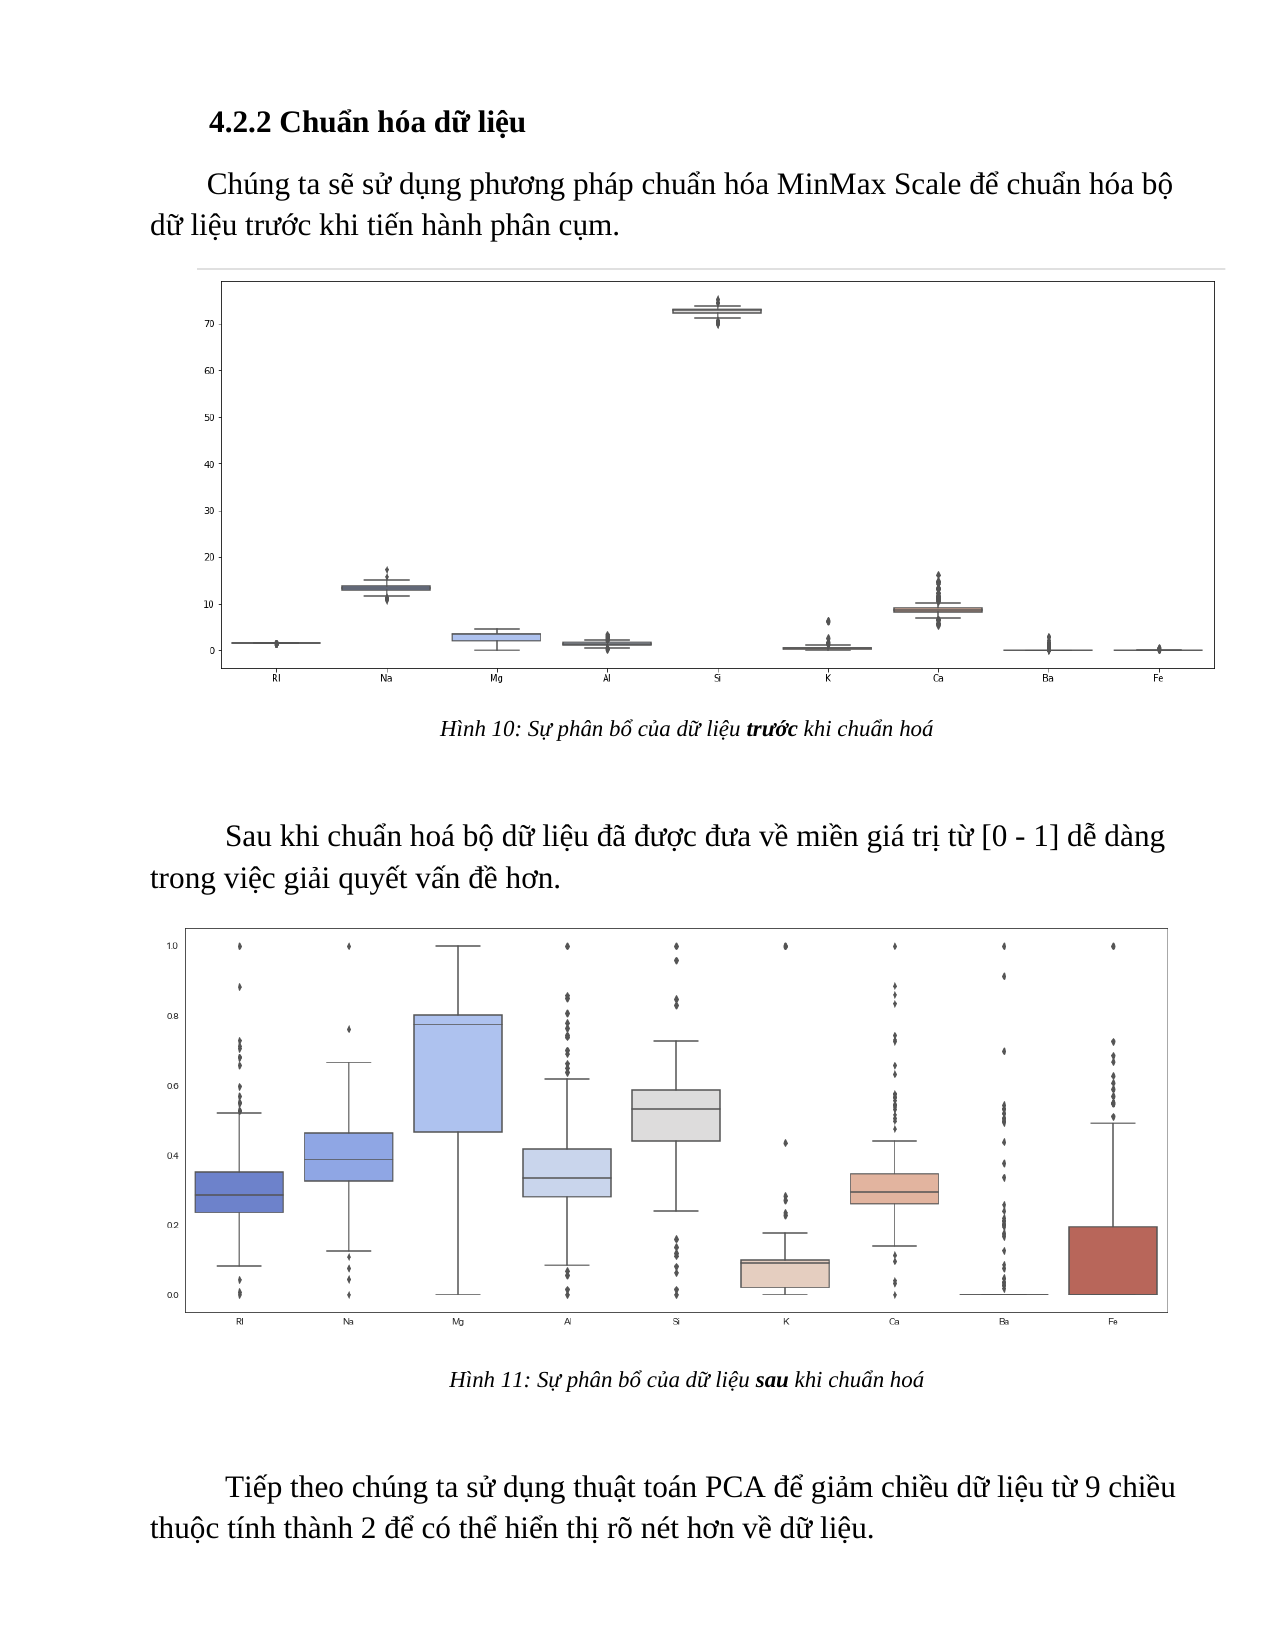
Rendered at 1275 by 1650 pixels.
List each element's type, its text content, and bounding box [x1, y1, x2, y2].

picture [194, 268, 1226, 690]
text Sau khi chuẩn hoá bộ dữ liệu đã được đưa về miền giá trị từ [0 - 1] dễ dàng trong việc giải quyết vấn đề hơn. [150, 818, 1181, 895]
subtitle 4.2.2 Chuẩn hóa dữ liệu [150, 103, 1181, 139]
text Hình 11: Sự phân bổ của dữ liệu sau khi chuẩn hoá [150, 1366, 1181, 1392]
text Chúng ta sẽ sử dụng phương pháp chuẩn hóa MinMax Scale để chuẩn hóa bộ dữ liệu trước khi tiến hành phân cụm. [150, 165, 1181, 242]
picture [150, 921, 1182, 1340]
text Hình 10: Sự phân bổ của dữ liệu trước khi chuẩn hoá [150, 716, 1181, 742]
text Tiếp theo chúng ta sử dụng thuật toán PCA để giảm chiều dữ liệu từ 9 chiều thuộc tính thành 2 để có thể hiển thị rõ nét hơn về dữ liệu. [150, 1468, 1181, 1545]
